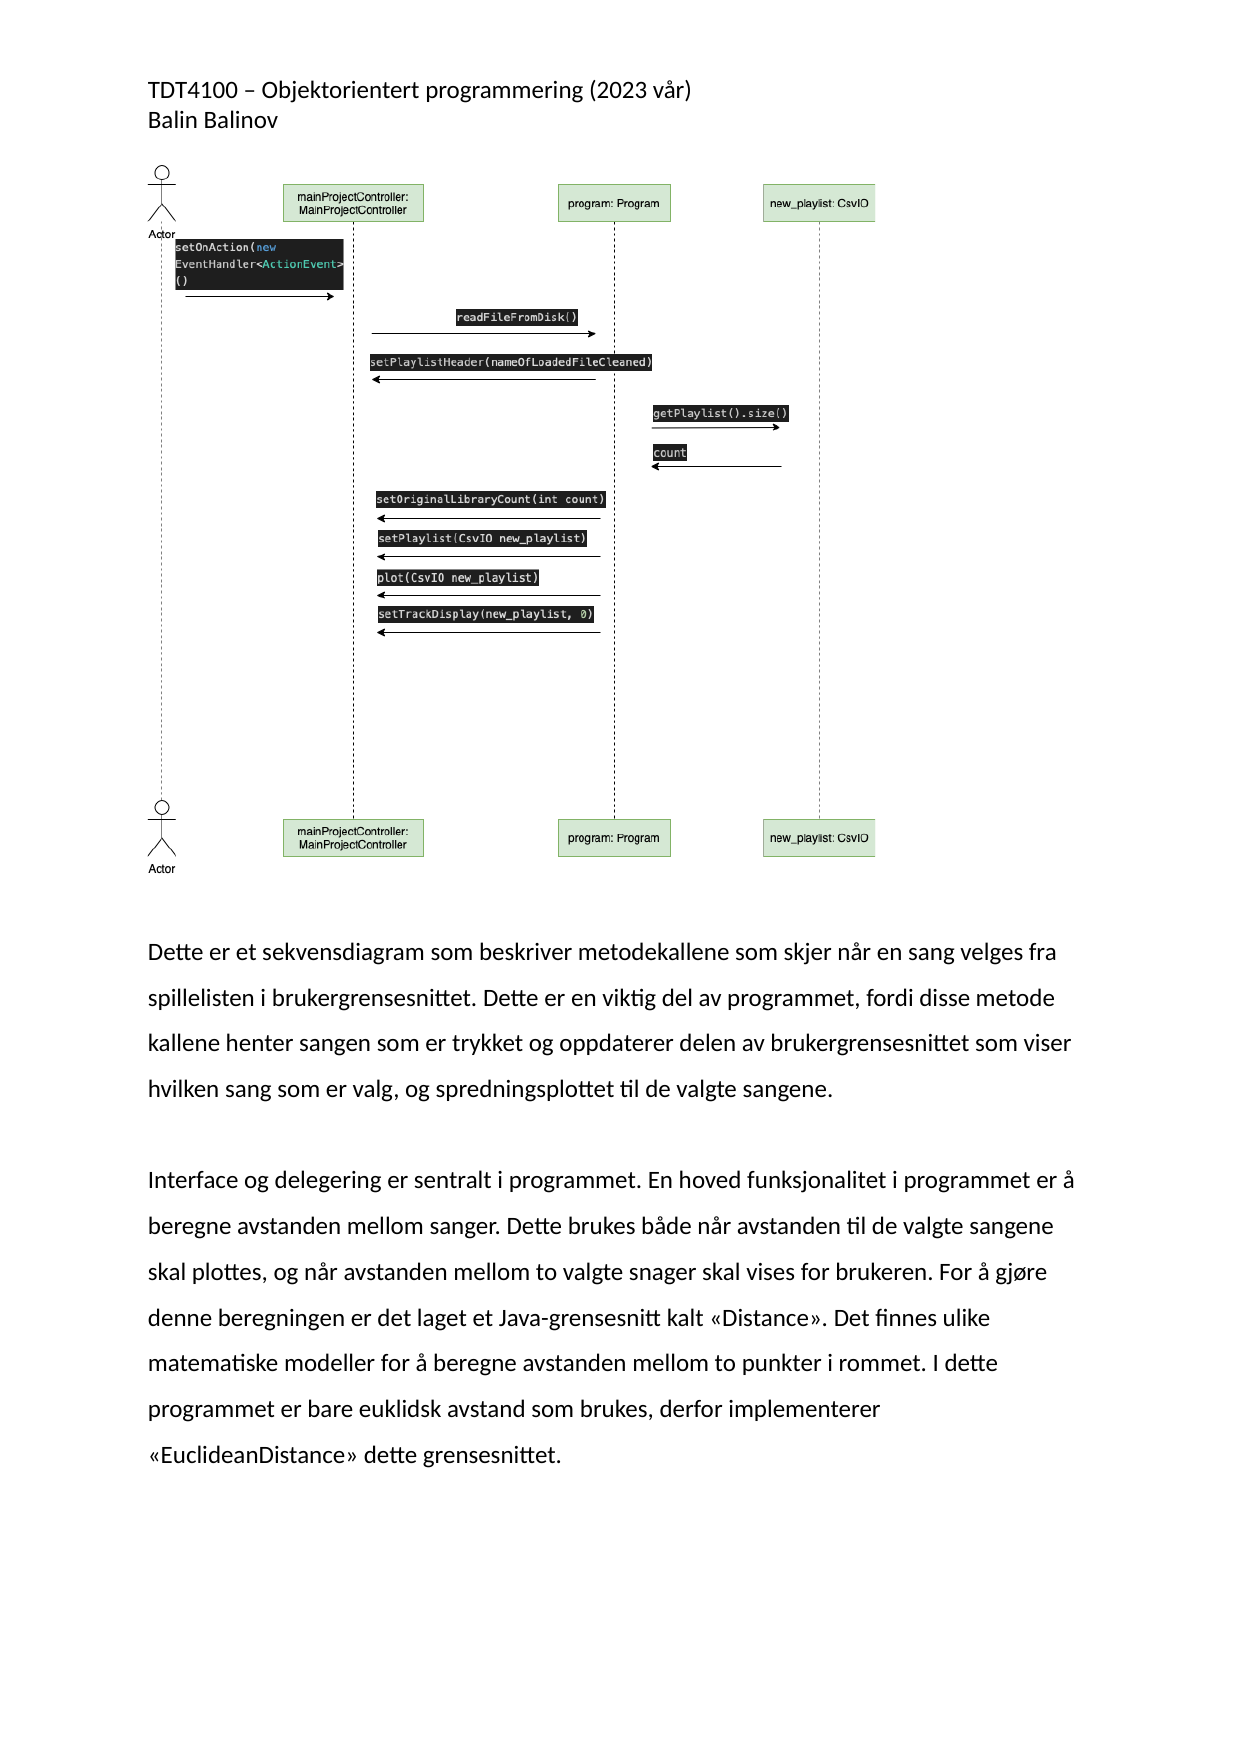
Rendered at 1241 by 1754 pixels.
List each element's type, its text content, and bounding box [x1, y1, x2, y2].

text Dette er et sekvensdiagram som beskriver metodekallene som skjer når en sang velges fra spillelisten i brukergrensesnittet. Dette er en viktig del av programmet, fordi disse metode kallene henter sangen som er trykket og oppdaterer delen av brukergrensesnittet som viser hvilken sang som er valg, og spredningsplottet til de valgte sangene. [148, 936, 1093, 1104]
picture [147, 165, 876, 876]
text Interface og delegering er sentralt i programmet. En hoved funksjonalitet i programmet er å beregne avstanden mellom sanger. Dette brukes både når avstanden til de valgte sangene skal plottes, og når avstanden mellom to valgte snager skal vises for brukeren. For å gjøre denne beregningen er det laget et Java-grensesnitt kalt «Distance». Det finnes ulike matematiske modeller for å beregne avstanden mellom to punkter i rommet. I dette programmet er bare euklidsk avstand som brukes, derfor implementerer «EuclideanDistance» dette grensesnittet. [148, 1165, 1093, 1469]
